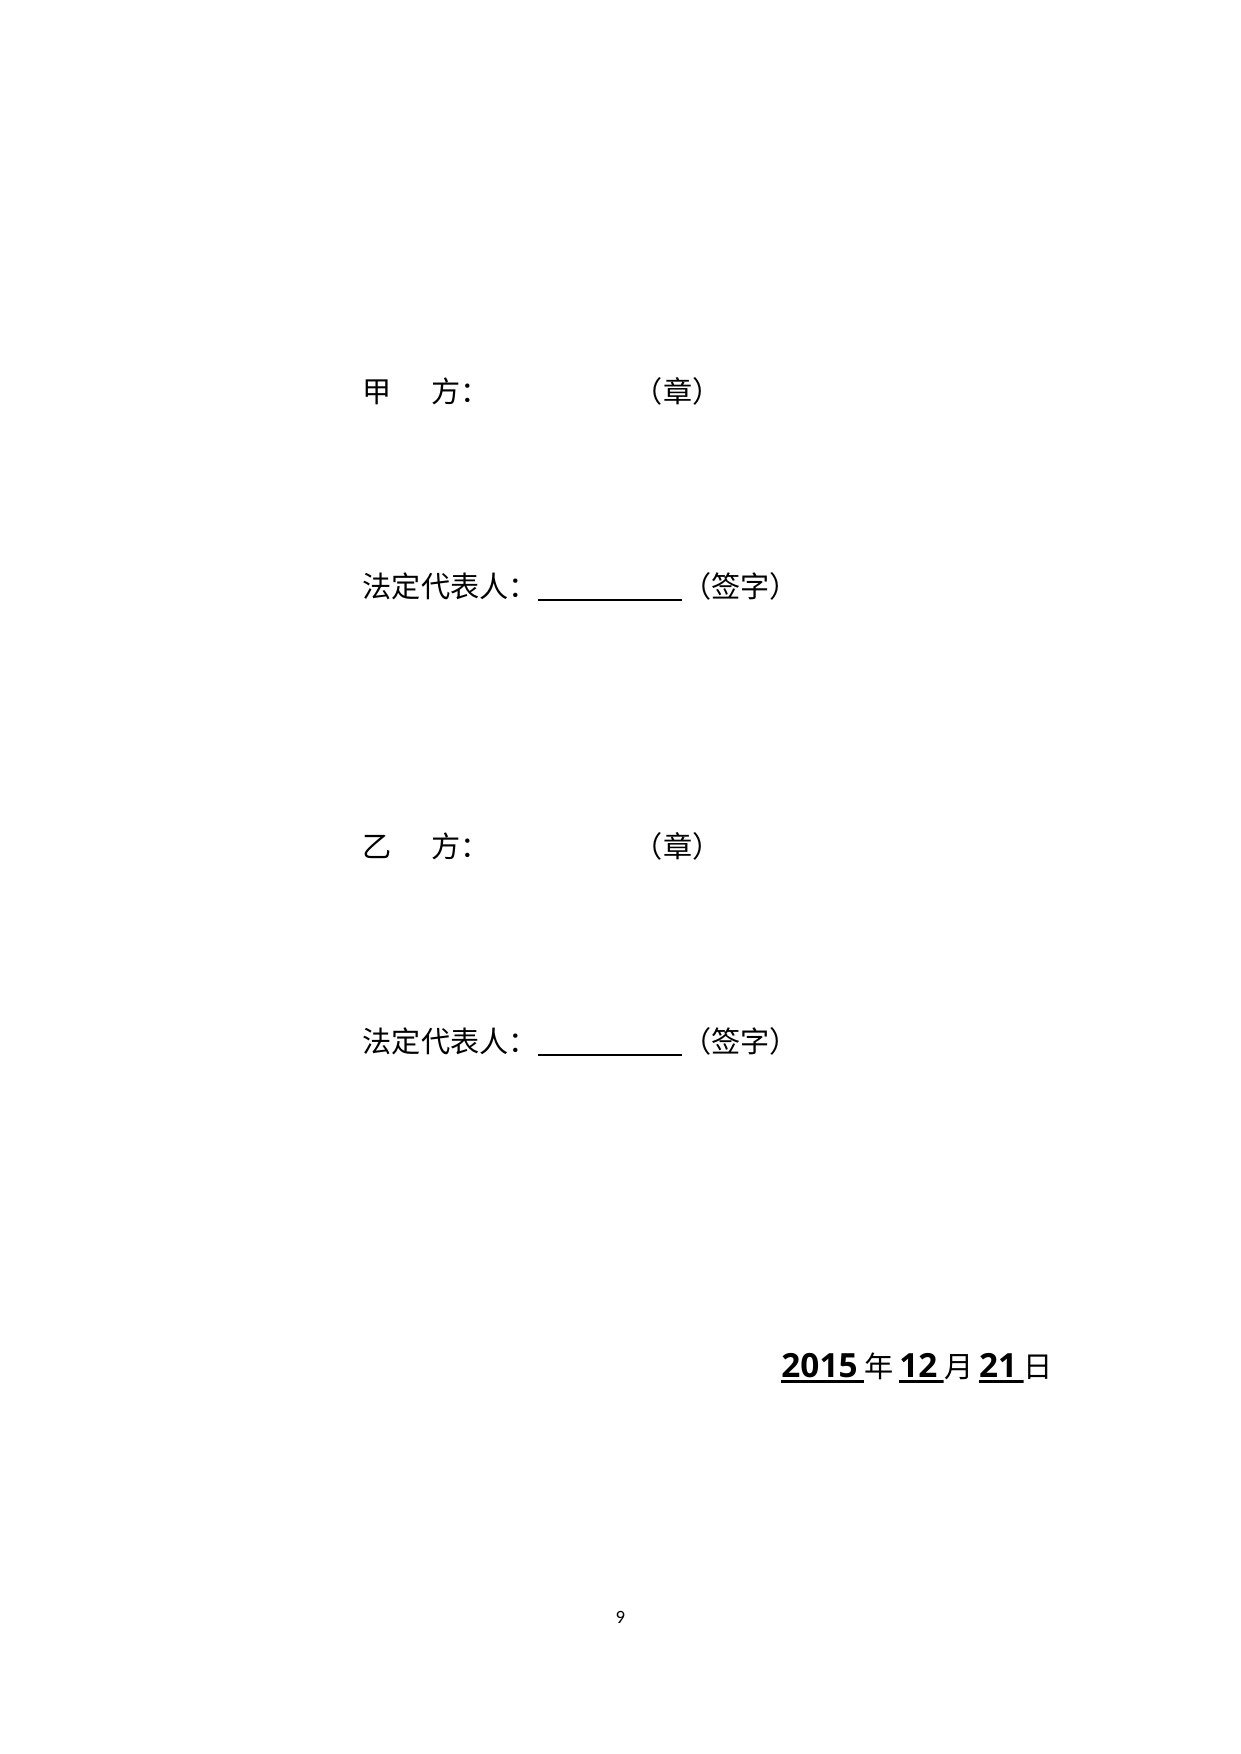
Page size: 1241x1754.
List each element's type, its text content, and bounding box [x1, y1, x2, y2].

text 甲 方： （章） [319, 357, 1053, 422]
text 乙 方： （章） [187, 812, 1053, 877]
text 2015年12月21日 [187, 1332, 1053, 1397]
text 法定代表人： （签字） [187, 552, 1053, 617]
text 法定代表人： （签字） [187, 1007, 1053, 1072]
